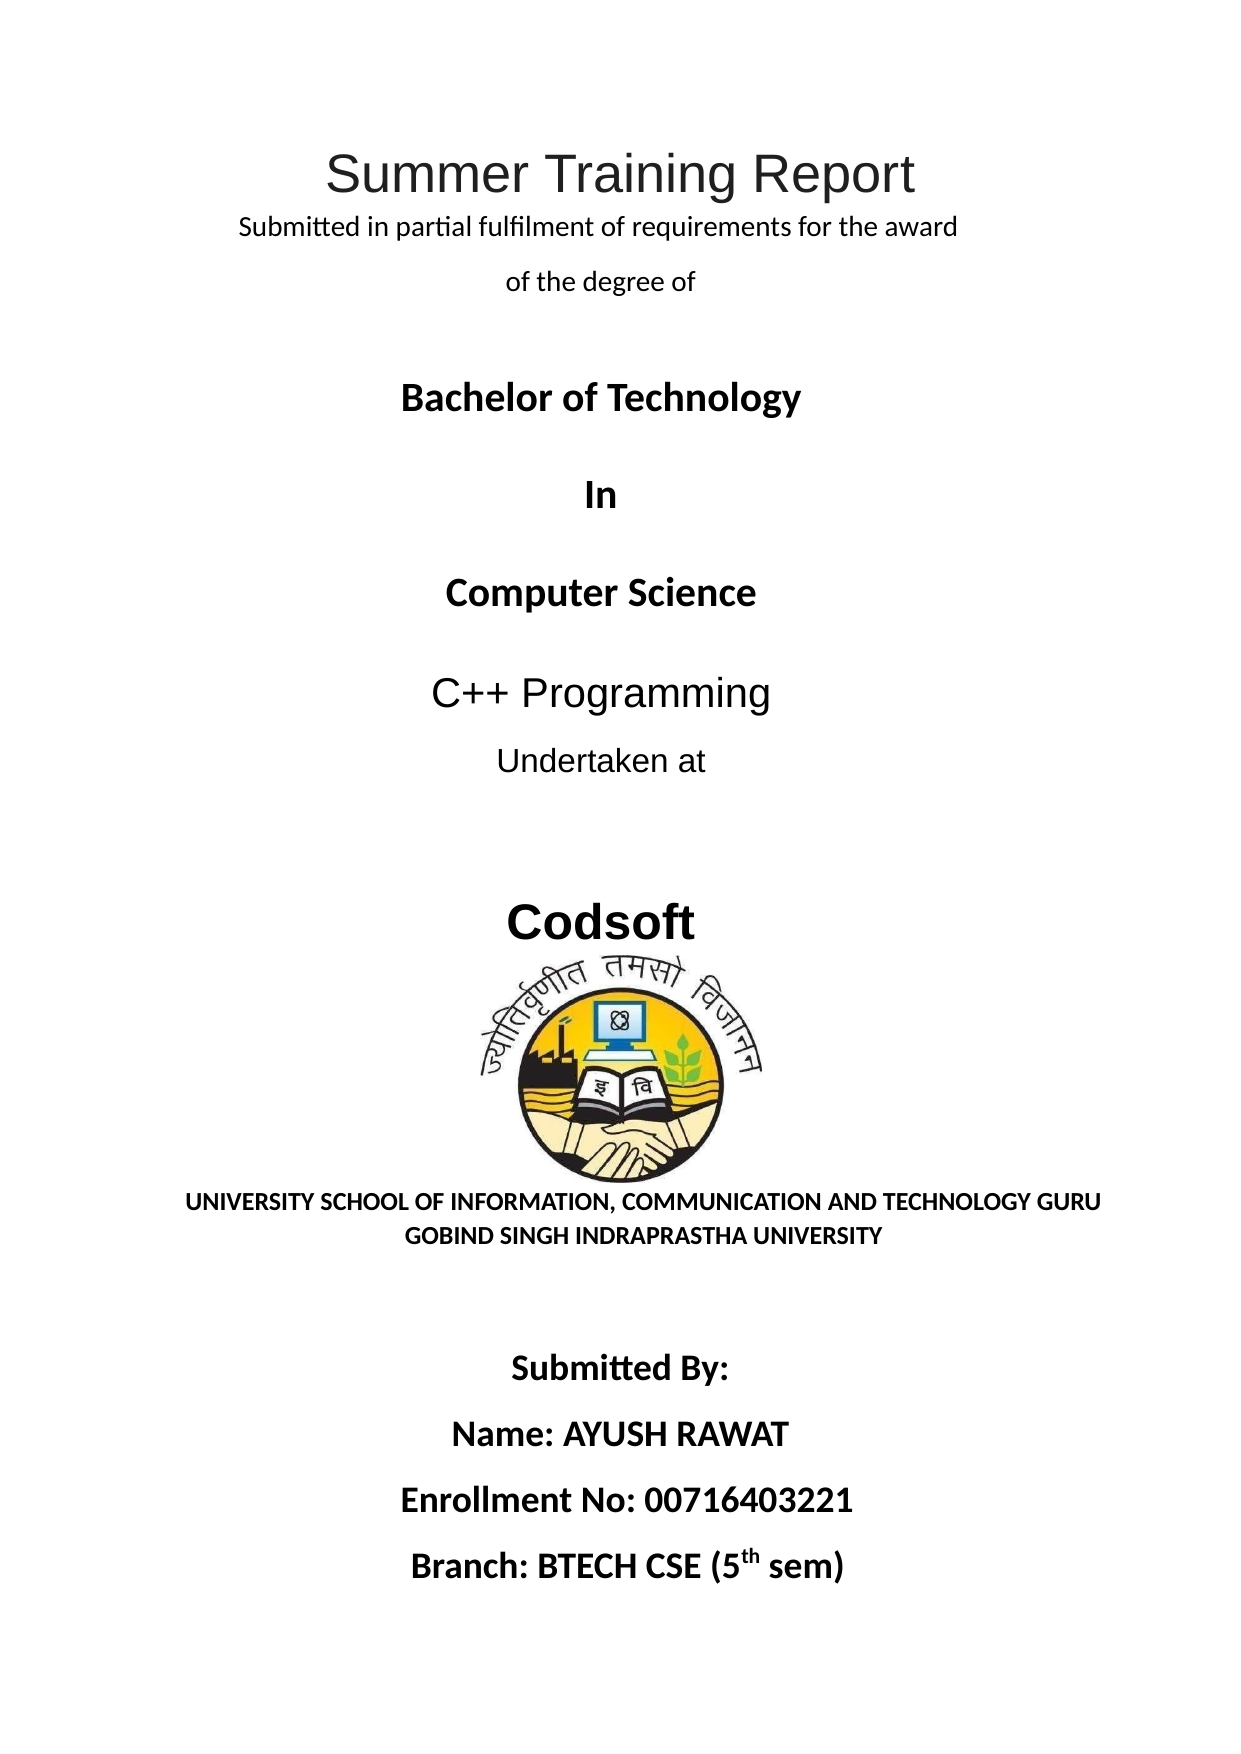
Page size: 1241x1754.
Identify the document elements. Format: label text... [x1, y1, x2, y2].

text Summer Training Report [147, 141, 1093, 204]
text Undertaken at [147, 741, 1055, 779]
text Branch: BTECH CSE (5th sem) [147, 1542, 1108, 1588]
text C++ Programming [147, 668, 1055, 716]
text In [147, 468, 1054, 519]
text Bachelor of Technology [147, 371, 1055, 422]
text UNIVERSITY SCHOOL OF INFORMATION, COMMUNICATION AND TECHNOLOGY GURU GOBIND SINGH INDRAPRASTHA UNIVERSITY [147, 1185, 1140, 1251]
subtitle Codsoft [147, 892, 1054, 950]
text Enrollment No: 00716403221 [147, 1476, 1107, 1522]
text of the degree of [147, 263, 1054, 298]
text Name: AYUSH RAWAT [147, 1410, 1093, 1456]
text Submitted By: [147, 1344, 1093, 1390]
text Submitted in partial fulfilment of requirements for the award [238, 208, 1233, 244]
text Computer Science [147, 566, 1055, 617]
picture [479, 955, 763, 1183]
